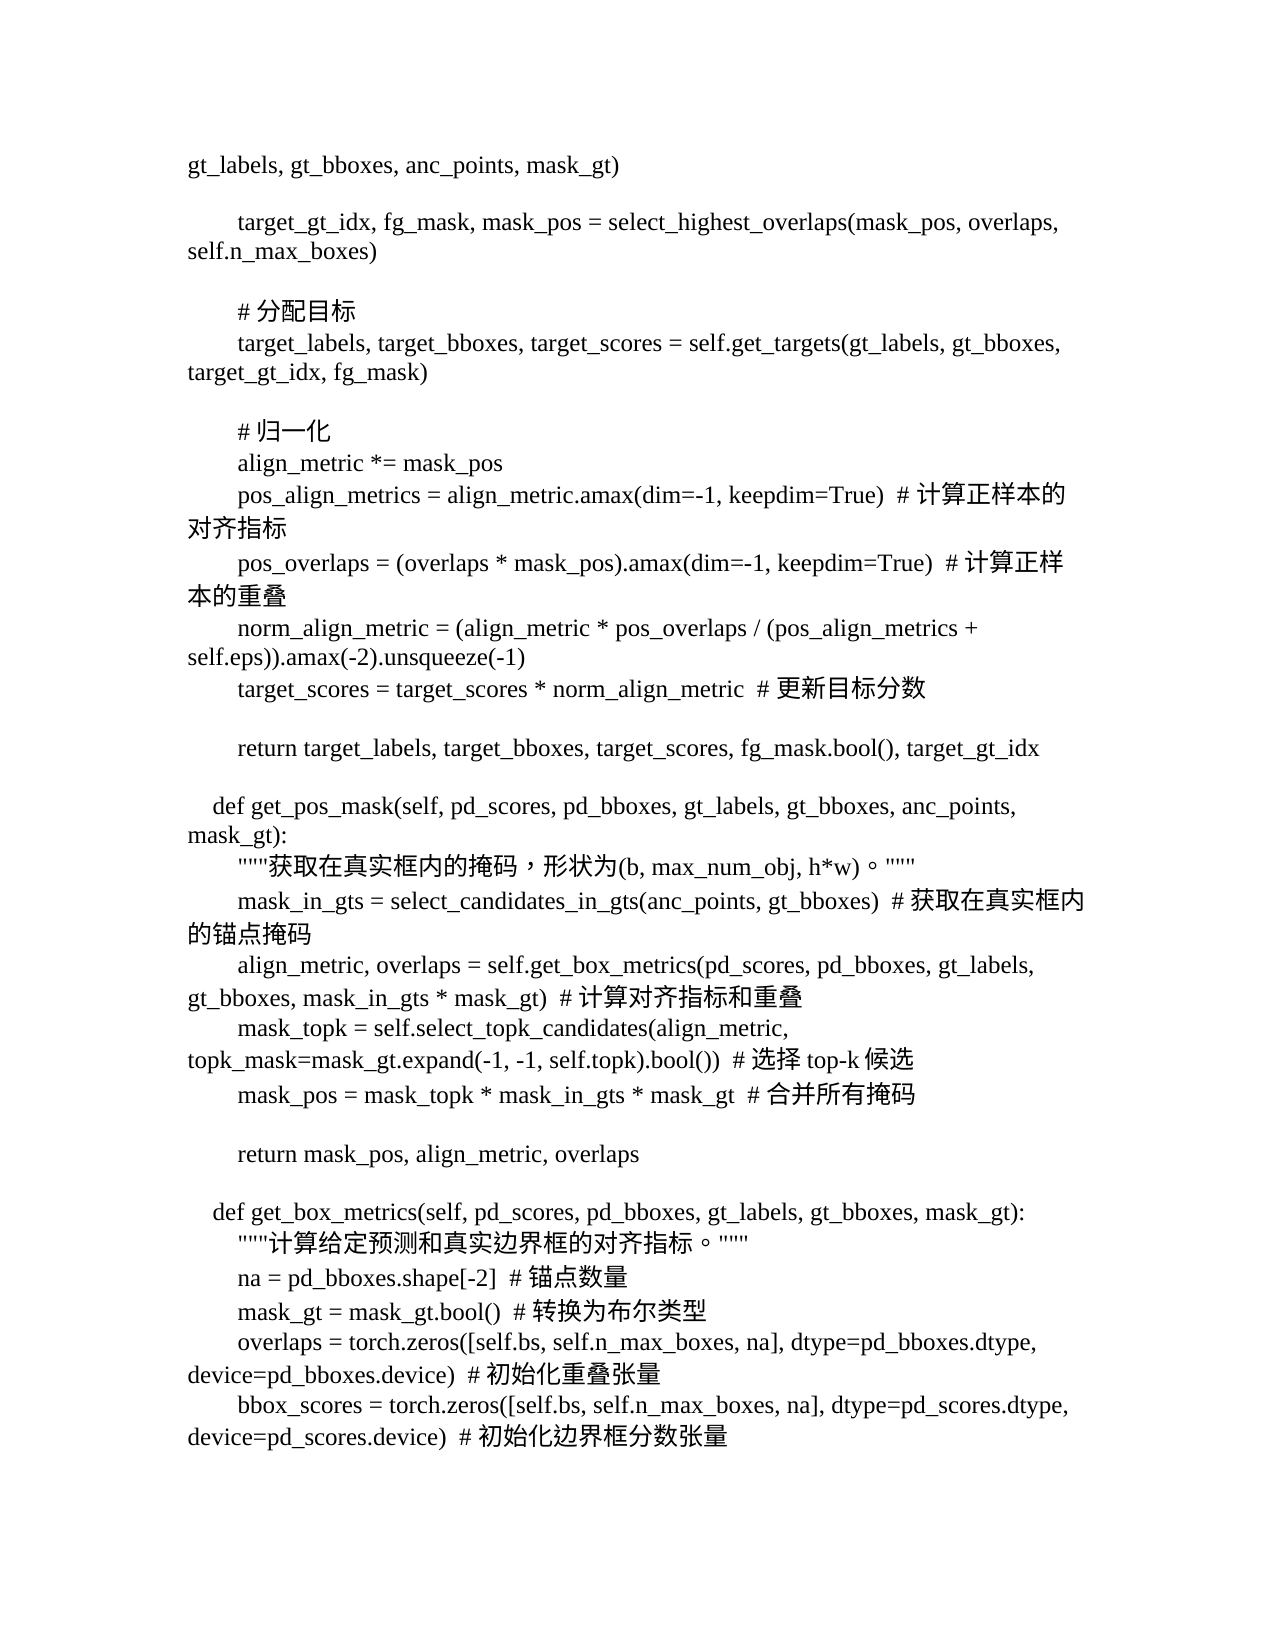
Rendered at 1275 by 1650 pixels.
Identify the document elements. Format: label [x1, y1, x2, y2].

text [187, 150, 1087, 1482]
